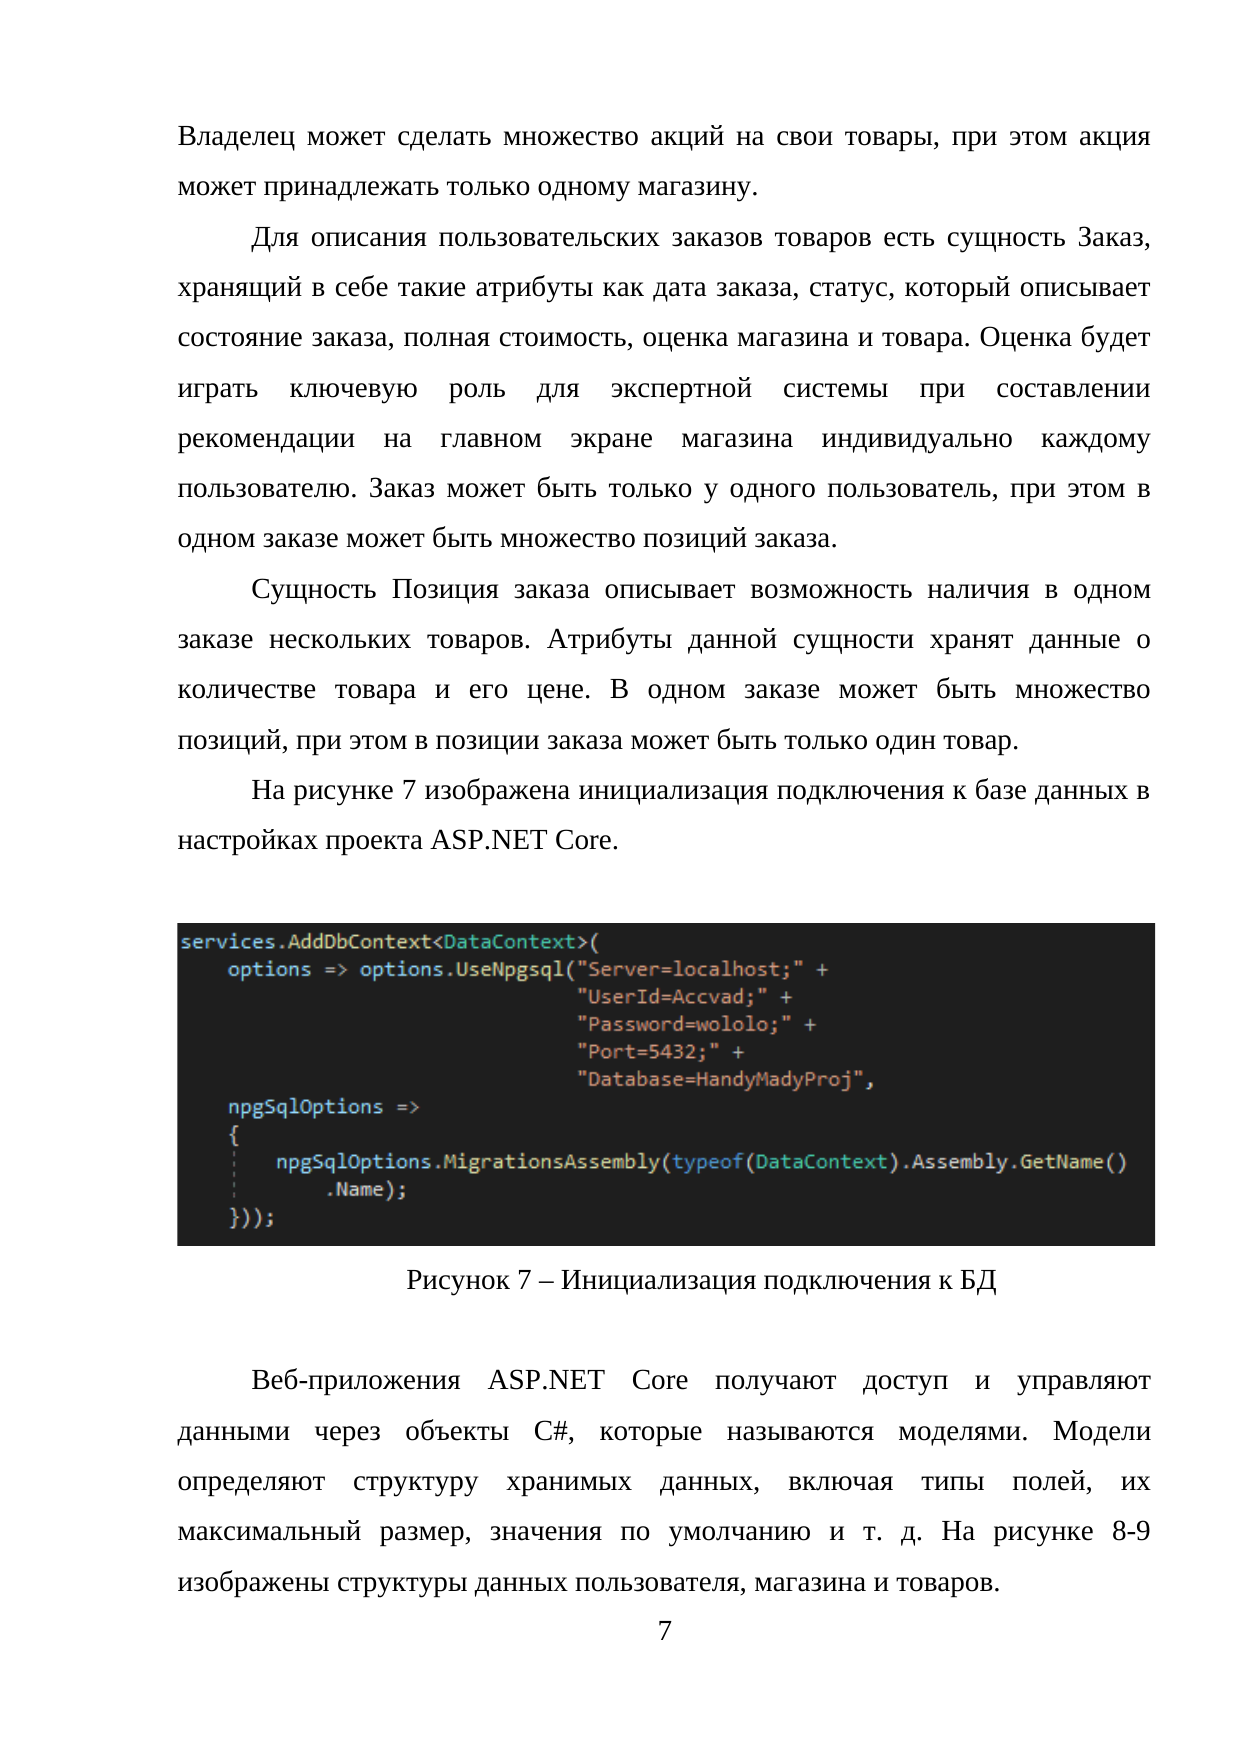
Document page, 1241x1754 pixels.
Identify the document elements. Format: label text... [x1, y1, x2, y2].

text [177, 118, 1152, 202]
text Рисунок 7 – Инициализация подключения к БД [177, 1262, 1152, 1295]
text Сущность Позиция заказа описывает возможность наличия в одном заказе нескольких товаров. Атрибуты данной сущности хранят данные о количестве товара и его цене. В одном заказе может быть множество позиций, при этом в позиции заказа может быть только один товар. [177, 571, 1152, 755]
picture [177, 923, 1156, 1246]
text Веб-приложения ASP.NET Core получают доступ и управляют данными через объекты C#, которые называются моделями. Модели определяют структуру хранимых данных, включая типы полей, их максимальный размер, значения по умолчанию и т. д. На рисунке 8-9 изображены структуры данных пользователя, магазина и товаров. [177, 1362, 1152, 1597]
text Для описания пользовательских заказов товаров есть сущность Заказ, хранящий в себе такие атрибуты как дата заказа, статус, который описывает состояние заказа, полная стоимость, оценка магазина и товара. Оценка будет играть ключевую роль для экспертной системы при составлении рекомендации на главном экране магазина индивидуально каждому пользователю. Заказ может быть только у одного пользователь, при этом в одном заказе может быть множество позиций заказа. [177, 219, 1152, 554]
text На рисунке 7 изображена инициализация подключения к базе данных в настройках проекта ASP.NET Core. [177, 772, 1152, 856]
